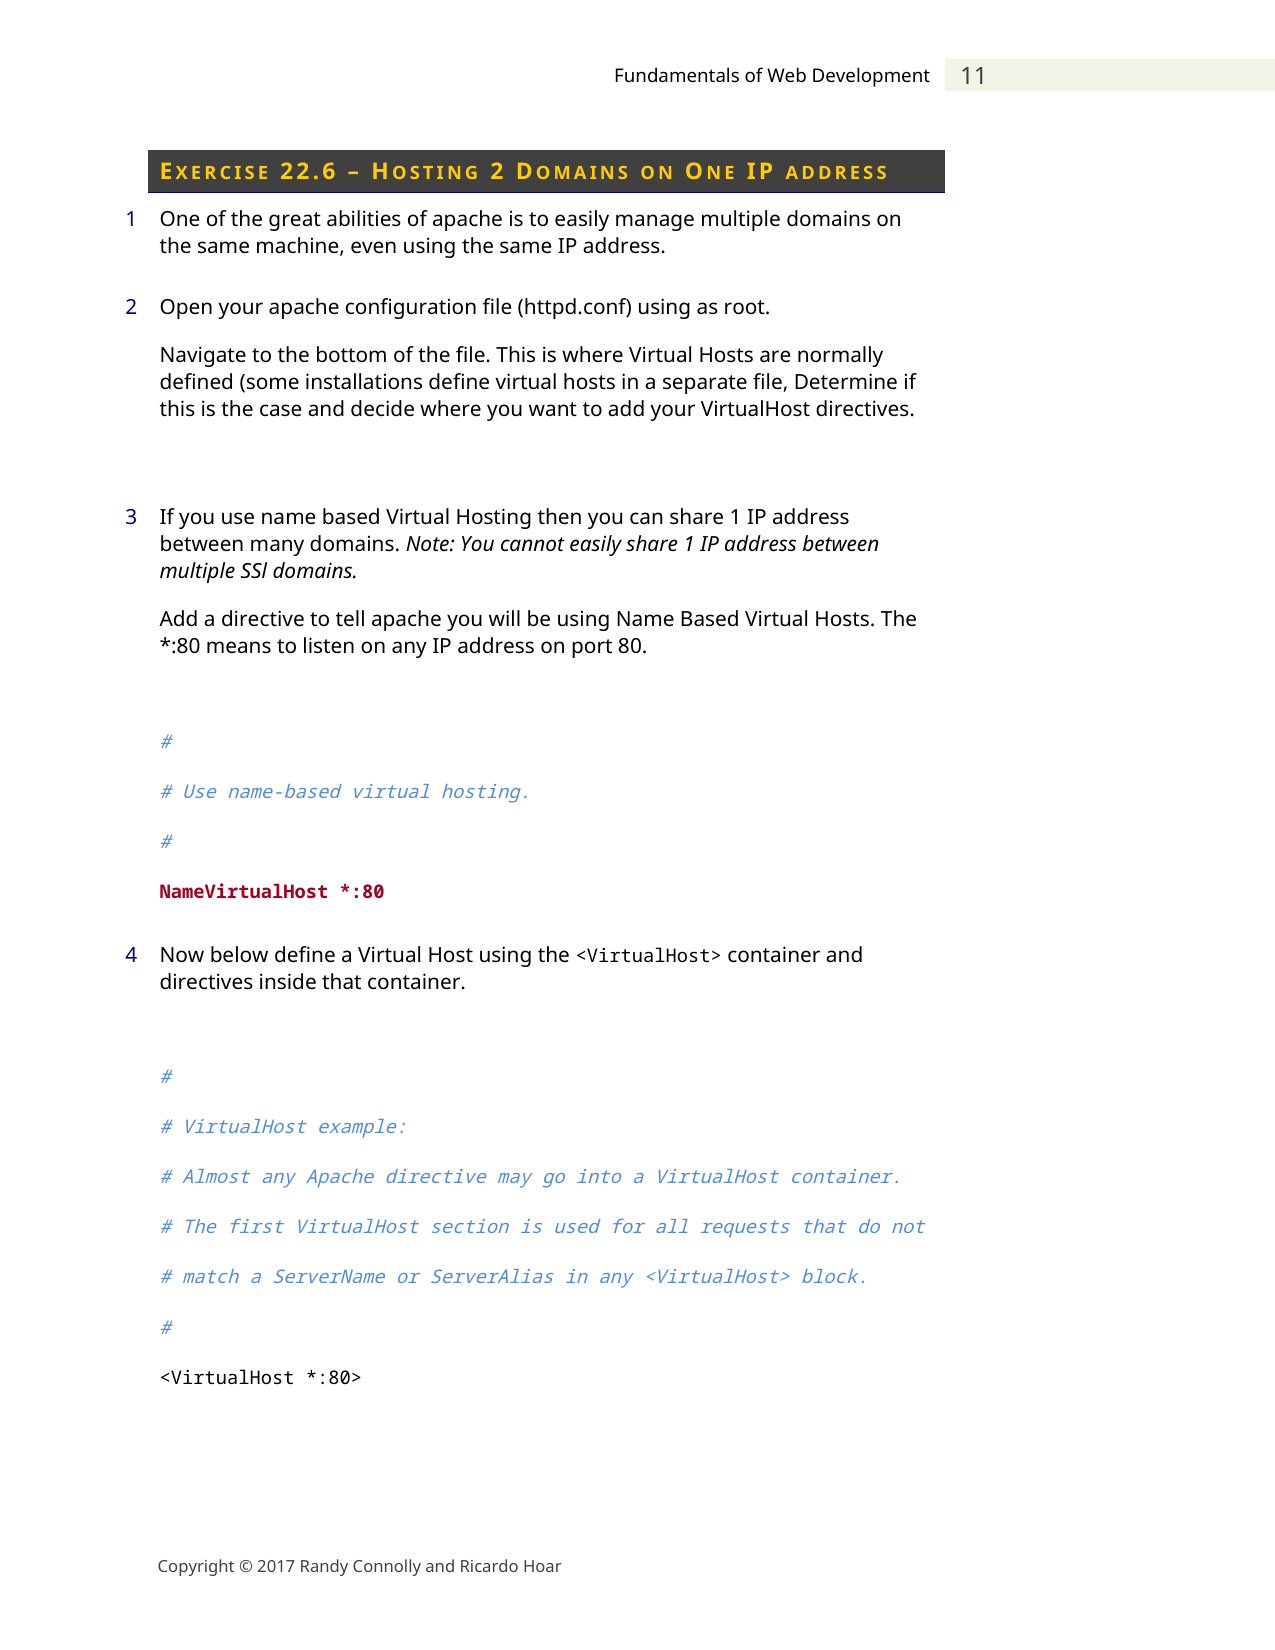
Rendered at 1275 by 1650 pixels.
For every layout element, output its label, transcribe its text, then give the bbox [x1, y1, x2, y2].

table_cell 3 [101, 491, 148, 928]
table_cell If you use name based Virtual Hosting then you can share 1 IP address between many domains. Note: You cannot easily share 1 IP address between multiple SSl domains. Add a directive to tell apache you will be using Name Based Virtual Hosts. The *:80 means to listen on any IP address on port 80. # # Use name-based virtual hosting. # NameVirtualHost *:80 [148, 491, 945, 928]
table_cell Open your apache configuration file (httpd.conf) using as root. Navigate to the bottom of the file. This is where Virtual Hosts are normally defined (some installations define virtual hosts in a separate file, Determine if this is the case and decide where you want to add your VirtualHost directives. [148, 280, 945, 491]
table_cell One of the great abilities of apache is to easily manage multiple domains on the same machine, even using the same IP address. [148, 193, 945, 280]
table_cell 2 [101, 280, 148, 491]
table_cell 4 [101, 928, 148, 1414]
table_header Exercise 22.6 – Hosting 2 Domains on One IP address [148, 150, 945, 192]
table_cell 1 [101, 192, 148, 280]
